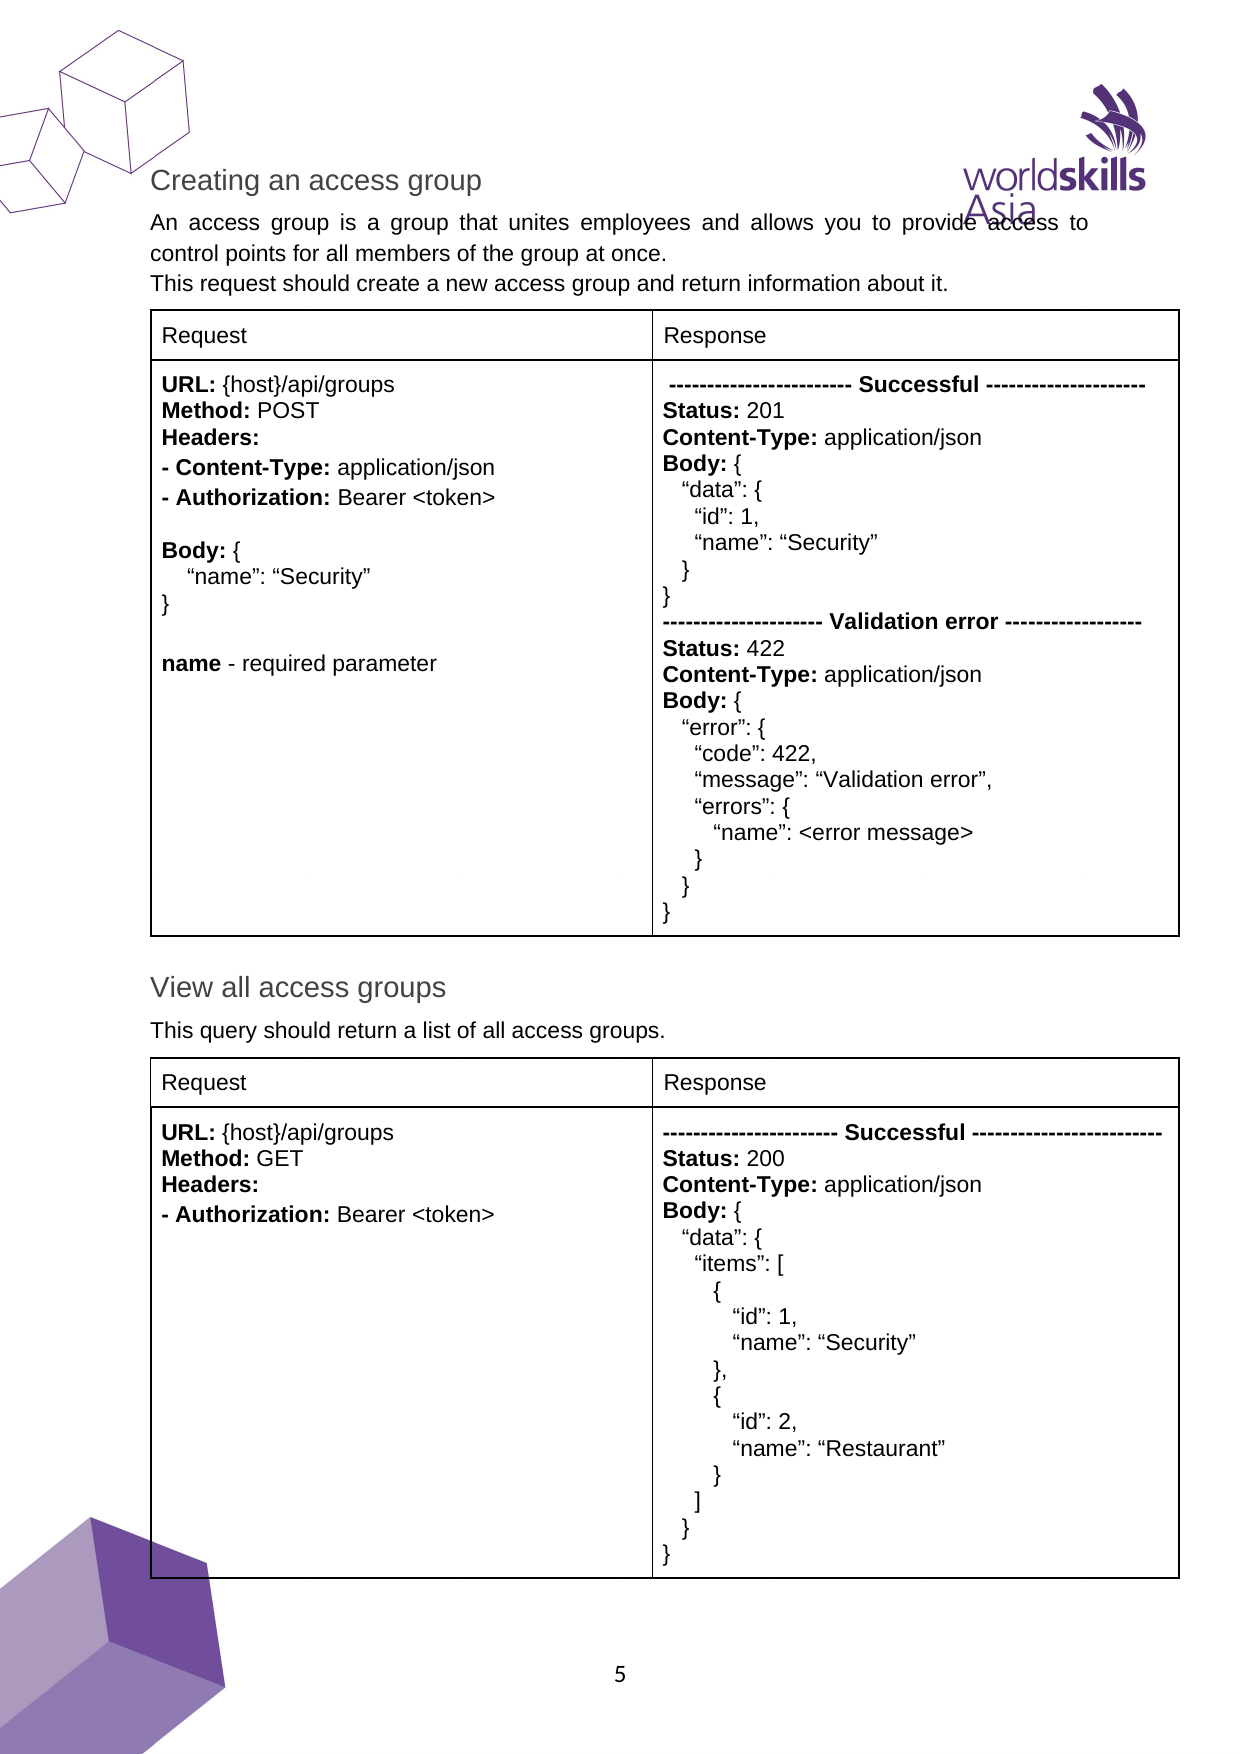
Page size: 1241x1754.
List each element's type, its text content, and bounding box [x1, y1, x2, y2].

table_cell URL: {host}/api/groups Method: GET Headers: - Authorization: Bearer <token> [152, 1108, 652, 1577]
picture [0, 2, 1235, 1754]
table_cell URL: {host}/api/groups Method: POST Headers: - Content-Type: application/json - Authorization: Bearer <token> Body: { “name”: “Security” } name - required parameter [152, 361, 652, 935]
table_cell ----------------------- Successful ------------------------- Status: 200 Content-Type: application/json Body: { “data”: { “items”: [ { “id”: 1, “name”: “Security” }, { “id”: 2, “name”: “Restaurant” } ] } } [653, 1108, 1178, 1577]
text View all access groups [150, 970, 1090, 1004]
table_header Request [152, 311, 652, 358]
table_header Response [653, 311, 1178, 358]
text An access group is a group that unites employees and allows you to provide access to control points for all members of the group at once. [150, 209, 1090, 266]
table_header Response [653, 1059, 1178, 1106]
table_cell ------------------------ Successful --------------------- Status: 201 Content-Type: application/json Body: { “data”: { “id”: 1, “name”: “Security” } } --------------------- Validation error ------------------ Status: 422 Content-Type: application/json Body: { “error”: { “code”: 422, “message”: “Validation error”, “errors”: { “name”: <error message> } } } [653, 361, 1178, 935]
table_header Request [151, 1059, 652, 1106]
text Creating an access group [150, 162, 1090, 196]
text This request should create a new access group and return information about it. [150, 270, 1090, 296]
text This query should return a list of all access groups. [150, 1017, 1090, 1043]
